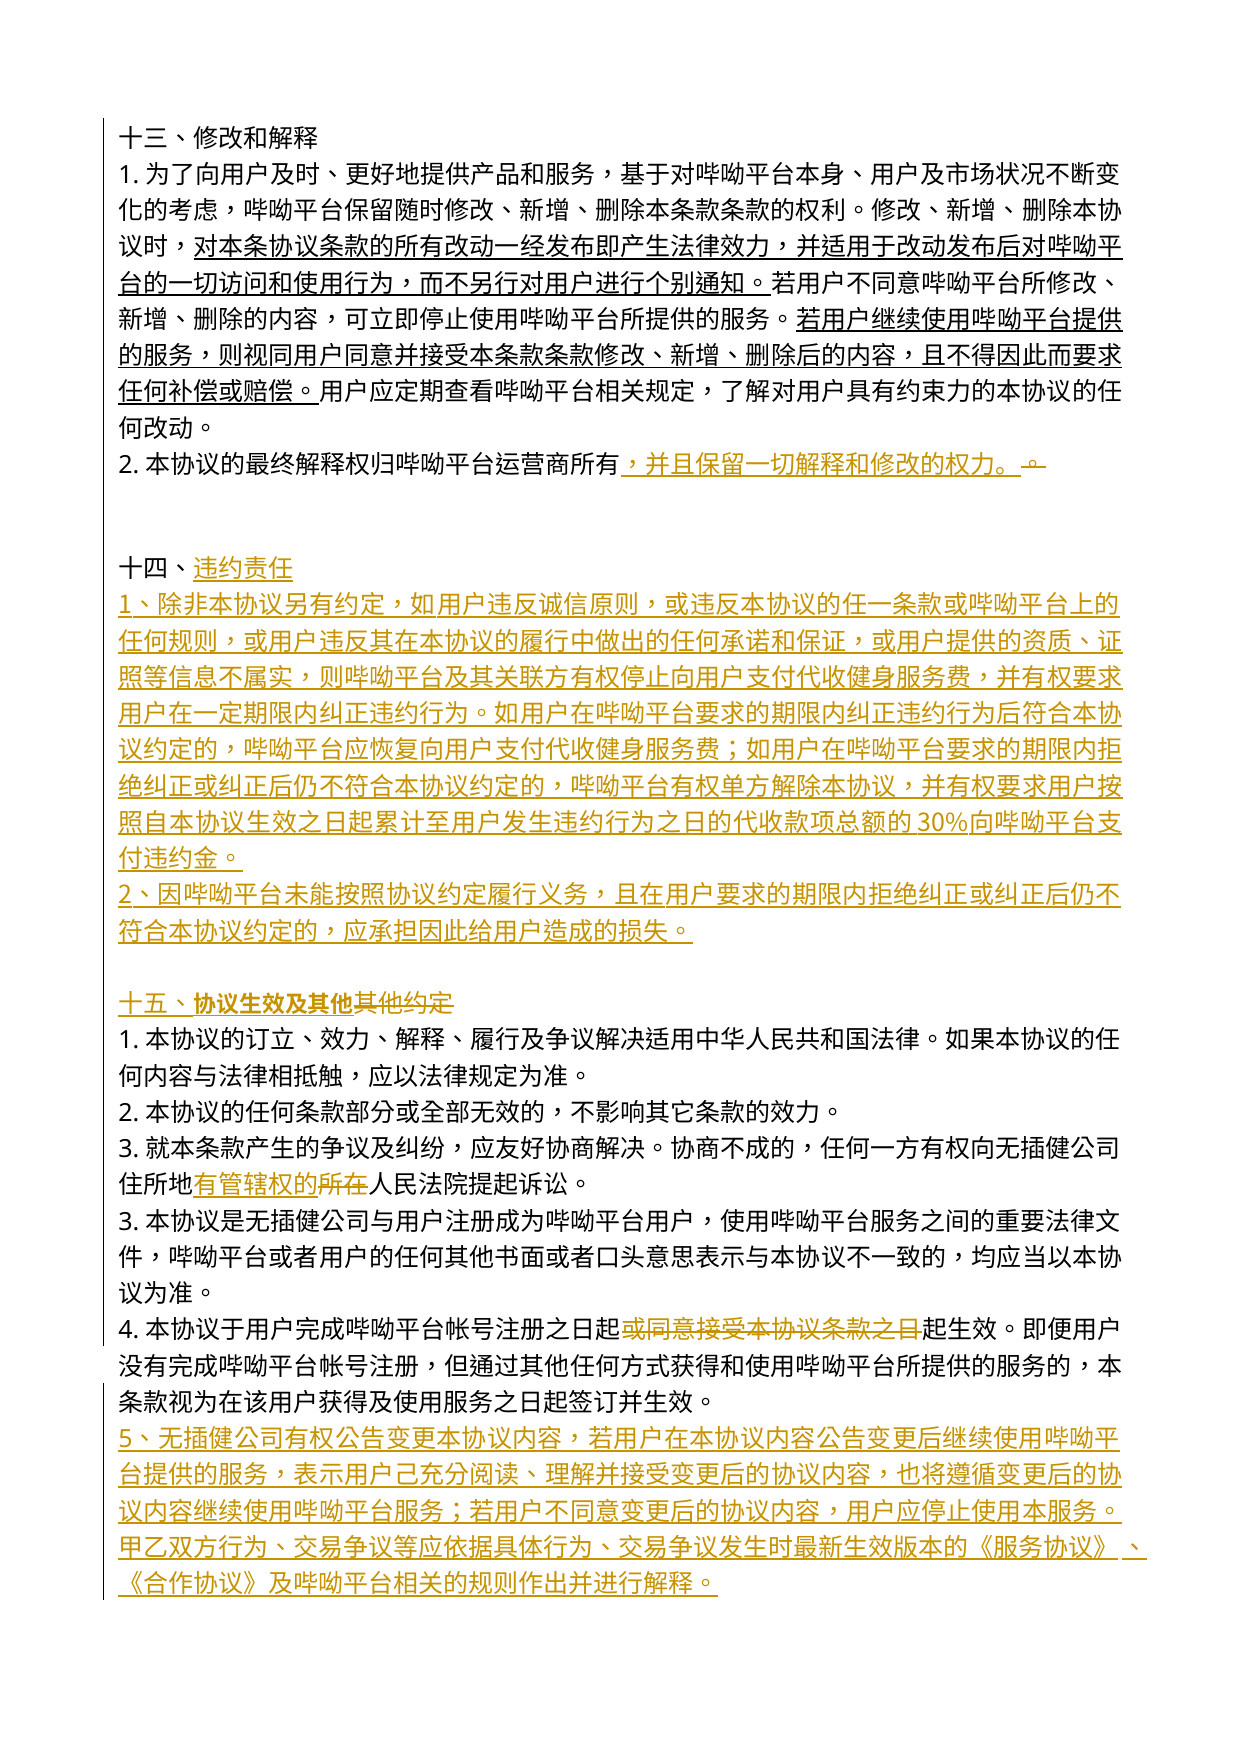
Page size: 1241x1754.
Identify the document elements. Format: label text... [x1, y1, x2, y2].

text 1. 为了向用户及时、更好地提供产品和服务，基于对哔呦平台本身、用户及市场状况不断变化的考虑，哔呦平台保留随时修改、新增、删除本条款条款的权利。修改、新增、删除本协议时，对本条协议条款的所有改动一经发布即产生法律效力，并适用于改动发布后对哔呦平台的一切访问和使用行为，而不另行对用户进行个别通知。若用户不同意哔呦平台所修改、新增、删除的内容，可立即停止使用哔呦平台所提供的服务。若用户继续使用哔呦平台提供的服务，则视同用户同意并接受本条款条款修改、新增、删除后的内容，且不得因此而要求任何补偿或赔偿。用户应定期查看哔呦平台相关规定，了解对用户具有约束力的本协议的任何改动。 [118, 368, 1122, 444]
text 3. 就本条款产生的争议及纠纷，应友好协商解决。协商不成的，任何一方有权向无插健公司住所地人民法院提起诉讼。 [118, 1129, 1122, 1201]
text 1. 为了向用户及时、更好地提供产品和服务，基于对哔呦平台本身、用户及市场状况不断变化的考虑，哔呦平台保留随时修改、新增、删除本条款条款的权利。修改、新增、删除本协议时，对本条协议条款的所有改动一经发布即产生法律效力，并适用于改动发布后对哔呦平台的一切访问和使用行为，而不另行对用户进行个别通知。若用户不同意哔呦平台所修改、新增、删除的内容，可立即停止使用哔呦平台所提供的服务。若用户继续使用哔呦平台提供的服务，则视同用户同意并接受本条款条款修改、新增、删除后的内容，且不得因此而要求任何补偿或赔偿。用户应定期查看哔呦平台相关规定，了解对用户具有约束力的本协议的任何改动。 [118, 154, 1122, 367]
text 2. 本协议的任何条款部分或全部无效的，不影响其它条款的效力。 [118, 1092, 1122, 1129]
text 十三、修改和解释 [118, 118, 1122, 154]
text 4. 本协议于用户完成哔呦平台帐号注册之日起起生效。即便用户没有完成哔呦平台帐号注册，但通过其他任何方式获得和使用哔呦平台所提供的服务的，本条款视为在该用户获得及使用服务之日起签订并生效。 [118, 1310, 1122, 1419]
text 2. 本协议的最终解释权归哔呦平台运营商所有 [118, 444, 1122, 481]
text 十四、 [118, 549, 1122, 585]
text 1. 本协议的订立、效力、解释、履行及争议解决适用中华人民共和国法律。如果本协议的任何内容与法律相抵触，应以法律规定为准。 [118, 1020, 1122, 1092]
text 3. 本协议是无插健公司与用户注册成为哔呦平台用户，使用哔呦平台服务之间的重要法律文件，哔呦平台或者用户的任何其他书面或者口头意思表示与本协议不一致的，均应当以本协议为准。 [118, 1201, 1122, 1310]
